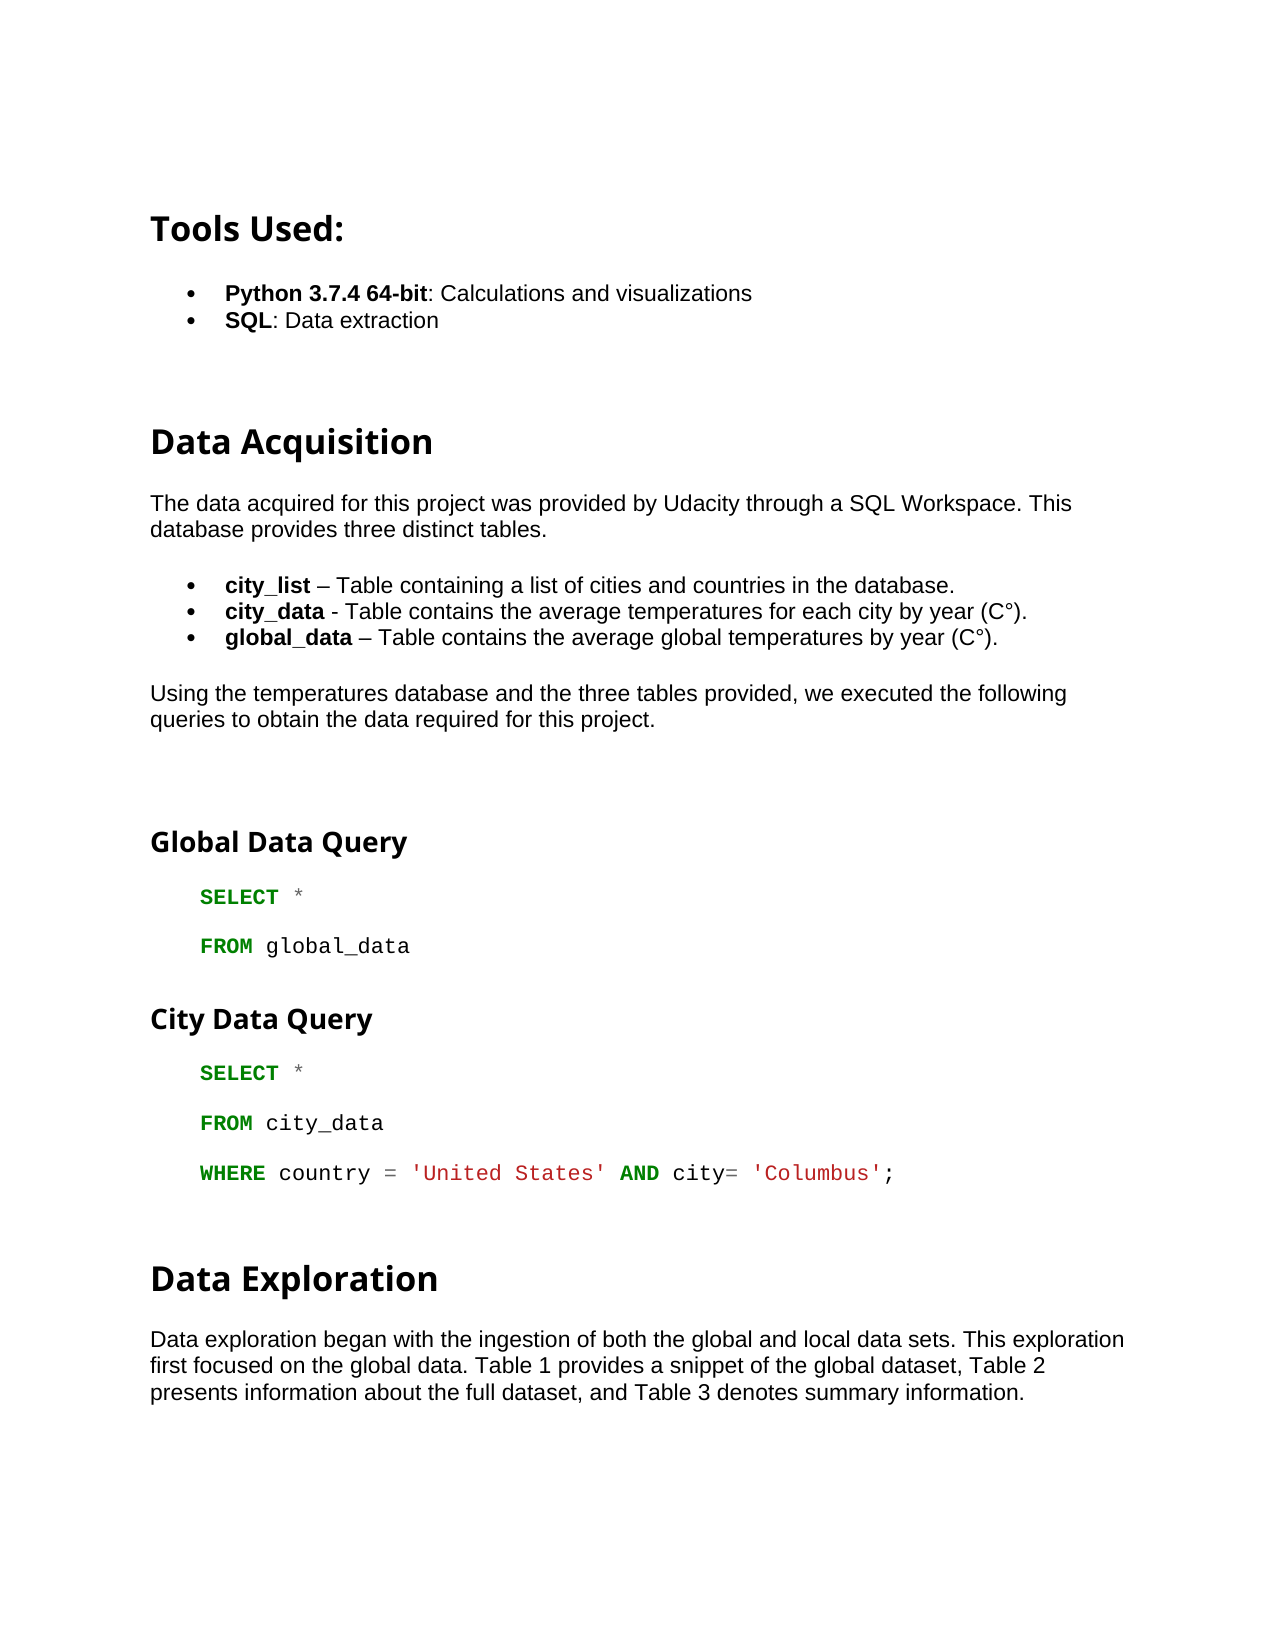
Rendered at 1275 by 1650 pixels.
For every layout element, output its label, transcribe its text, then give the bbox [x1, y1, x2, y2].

text FROM city_data [200, 1112, 1075, 1137]
list city_data - Table contains the average temperatures for each city by year (C°). [187, 598, 1125, 624]
text SELECT * [200, 1063, 1075, 1087]
text City Data Query [150, 999, 1125, 1038]
text Using the temperatures database and the three tables provided, we executed the following queries to obtain the data required for this project. [150, 680, 1125, 732]
text Data Exploration [150, 1254, 1125, 1301]
text FROM global_data [200, 936, 1075, 961]
list global_data – Table contains the average global temperatures by year (C°). [187, 624, 1125, 651]
text Tools Used: [150, 204, 1125, 251]
text SELECT * [200, 886, 1075, 911]
list Python 3.7.4 64-bit: Calculations and visualizations [187, 280, 1125, 307]
text Data Acquisition [150, 418, 1125, 465]
text The data acquired for this project was provided by Udacity through a SQL Workspace. This database provides three distinct tables. [150, 490, 1125, 542]
text WHERE country = 'United States' AND city= 'Columbus'; [200, 1162, 1075, 1187]
text Data exploration began with the ingestion of both the global and local data sets. This exploration first focused on the global data. Table 1 provides a snippet of the global dataset, Table 2 presents information about the full dataset, and Table 3 denotes summary information. [150, 1326, 1125, 1405]
text Global Data Query [150, 823, 1125, 861]
list city_list – Table containing a list of cities and countries in the database. [187, 572, 1125, 598]
list SQL: Data extraction [187, 307, 1125, 333]
